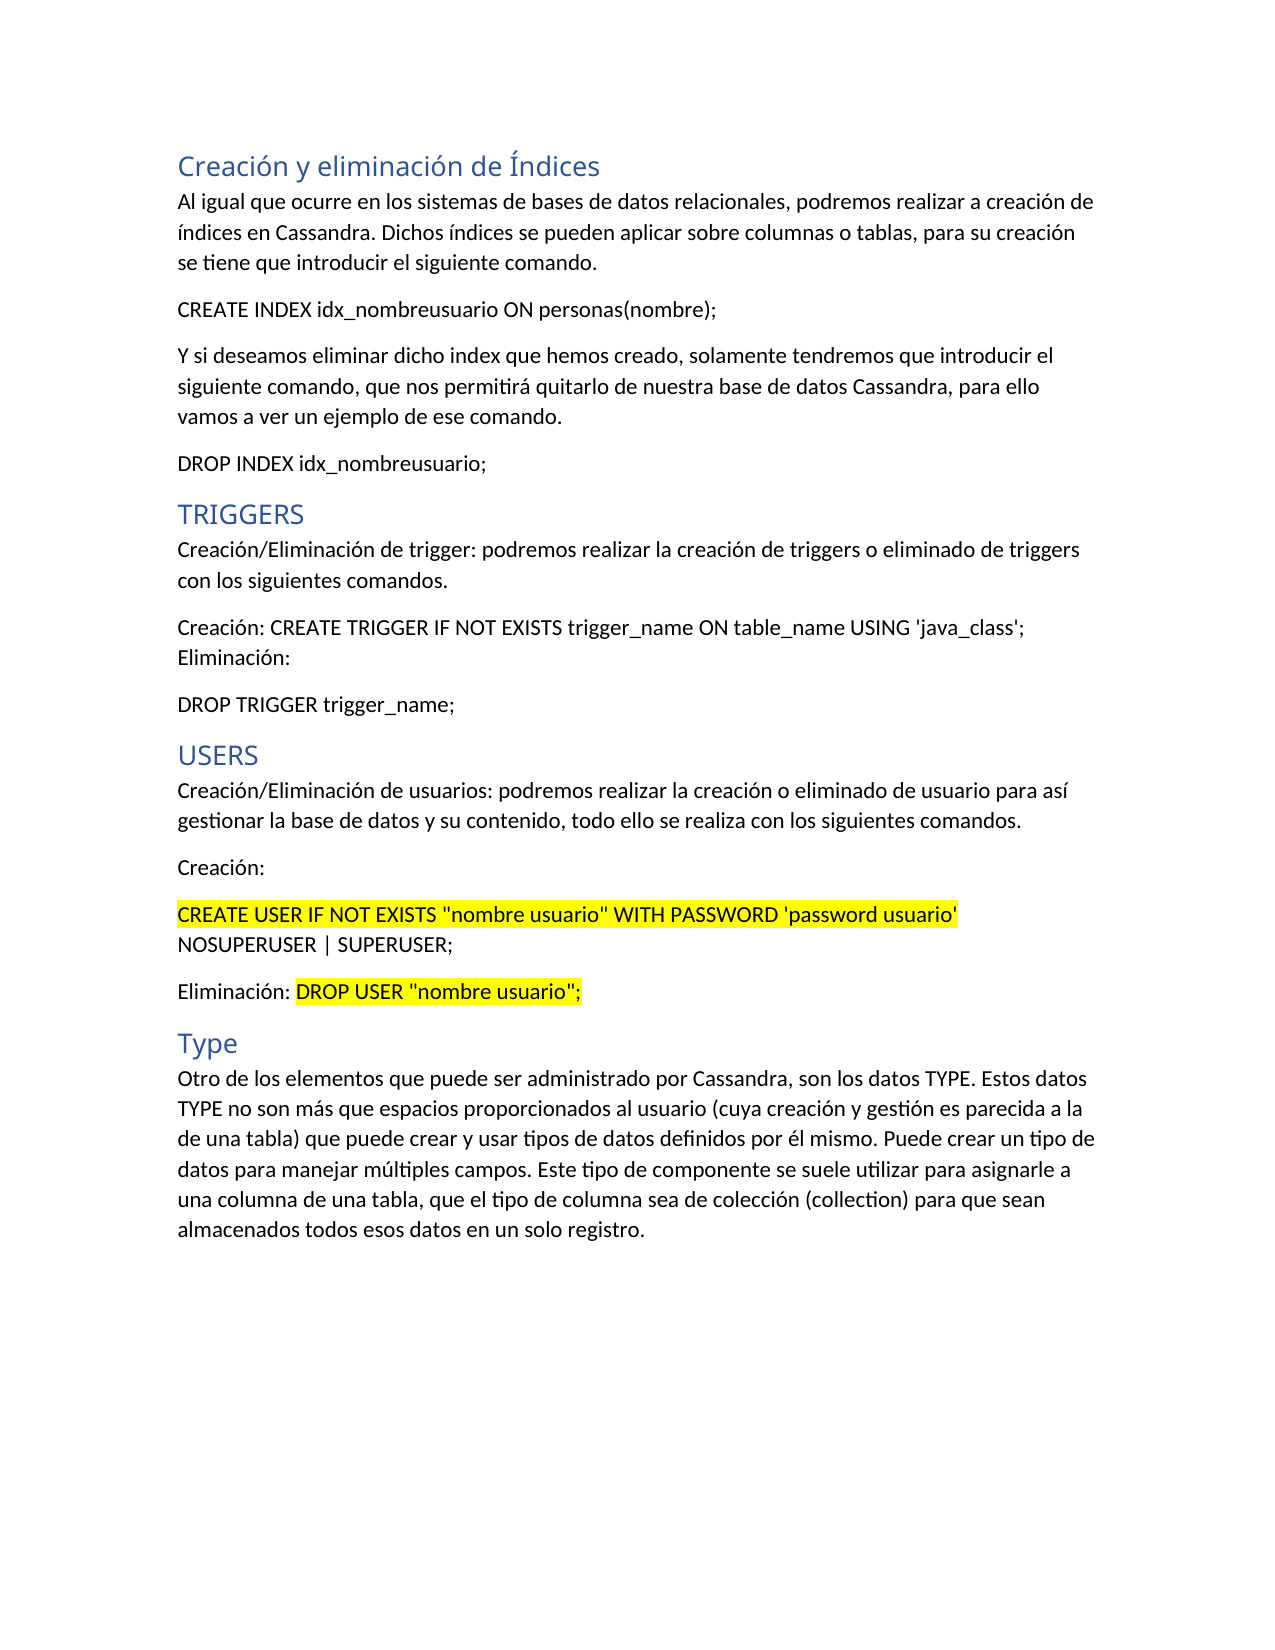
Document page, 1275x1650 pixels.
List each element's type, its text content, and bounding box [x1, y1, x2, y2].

text DROP INDEX idx_nombreusuario; [177, 449, 1098, 477]
text CREATE INDEX idx_nombreusuario ON personas(nombre); [177, 295, 1098, 323]
subtitle Creación y eliminación de Índices [177, 148, 1098, 184]
text Creación/Eliminación de usuarios: podremos realizar la creación o eliminado de usuario para así gestionar la base de datos y su contenido, todo ello se realiza con los siguientes comandos. [177, 776, 1098, 834]
text Y si deseamos eliminar dicho index que hemos creado, solamente tendremos que introducir el siguiente comando, que nos permitirá quitarlo de nuestra base de datos Cassandra, para ello vamos a ver un ejemplo de ese comando. [177, 342, 1098, 430]
text Creación: [177, 853, 1098, 881]
text DROP TRIGGER trigger_name; [177, 690, 1098, 718]
text Creación: CREATE TRIGGER IF NOT EXISTS trigger_name ON table_name USING 'java_class'; Eliminación: [177, 613, 1098, 671]
text Eliminación: DROP USER "nombre usuario"; [177, 977, 1098, 1005]
subtitle USERS [177, 737, 1098, 773]
subtitle TRIGGERS [177, 496, 1098, 533]
text CREATE USER IF NOT EXISTS "nombre usuario" WITH PASSWORD 'password usuario' NOSUPERUSER | SUPERUSER; [177, 900, 1098, 958]
subtitle Type [177, 1024, 1098, 1061]
text Otro de los elementos que puede ser administrado por Cassandra, son los datos TYPE. Estos datos TYPE no son más que espacios proporcionados al usuario (cuya creación y gestión es parecida a la de una tabla) que puede crear y usar tipos de datos definidos por él mismo. Puede crear un tipo de datos para manejar múltiples campos. Este tipo de componente se suele utilizar para asignarle a una columna de una tabla, que el tipo de columna sea de colección (collection) para que sean almacenados todos esos datos en un solo registro. [177, 1064, 1098, 1243]
text Al igual que ocurre en los sistemas de bases de datos relacionales, podremos realizar a creación de índices en Cassandra. Dichos índices se pueden aplicar sobre columnas o tablas, para su creación se tiene que introducir el siguiente comando. [177, 187, 1098, 276]
text Creación/Eliminación de trigger: podremos realizar la creación de triggers o eliminado de triggers con los siguientes comandos. [177, 536, 1098, 594]
